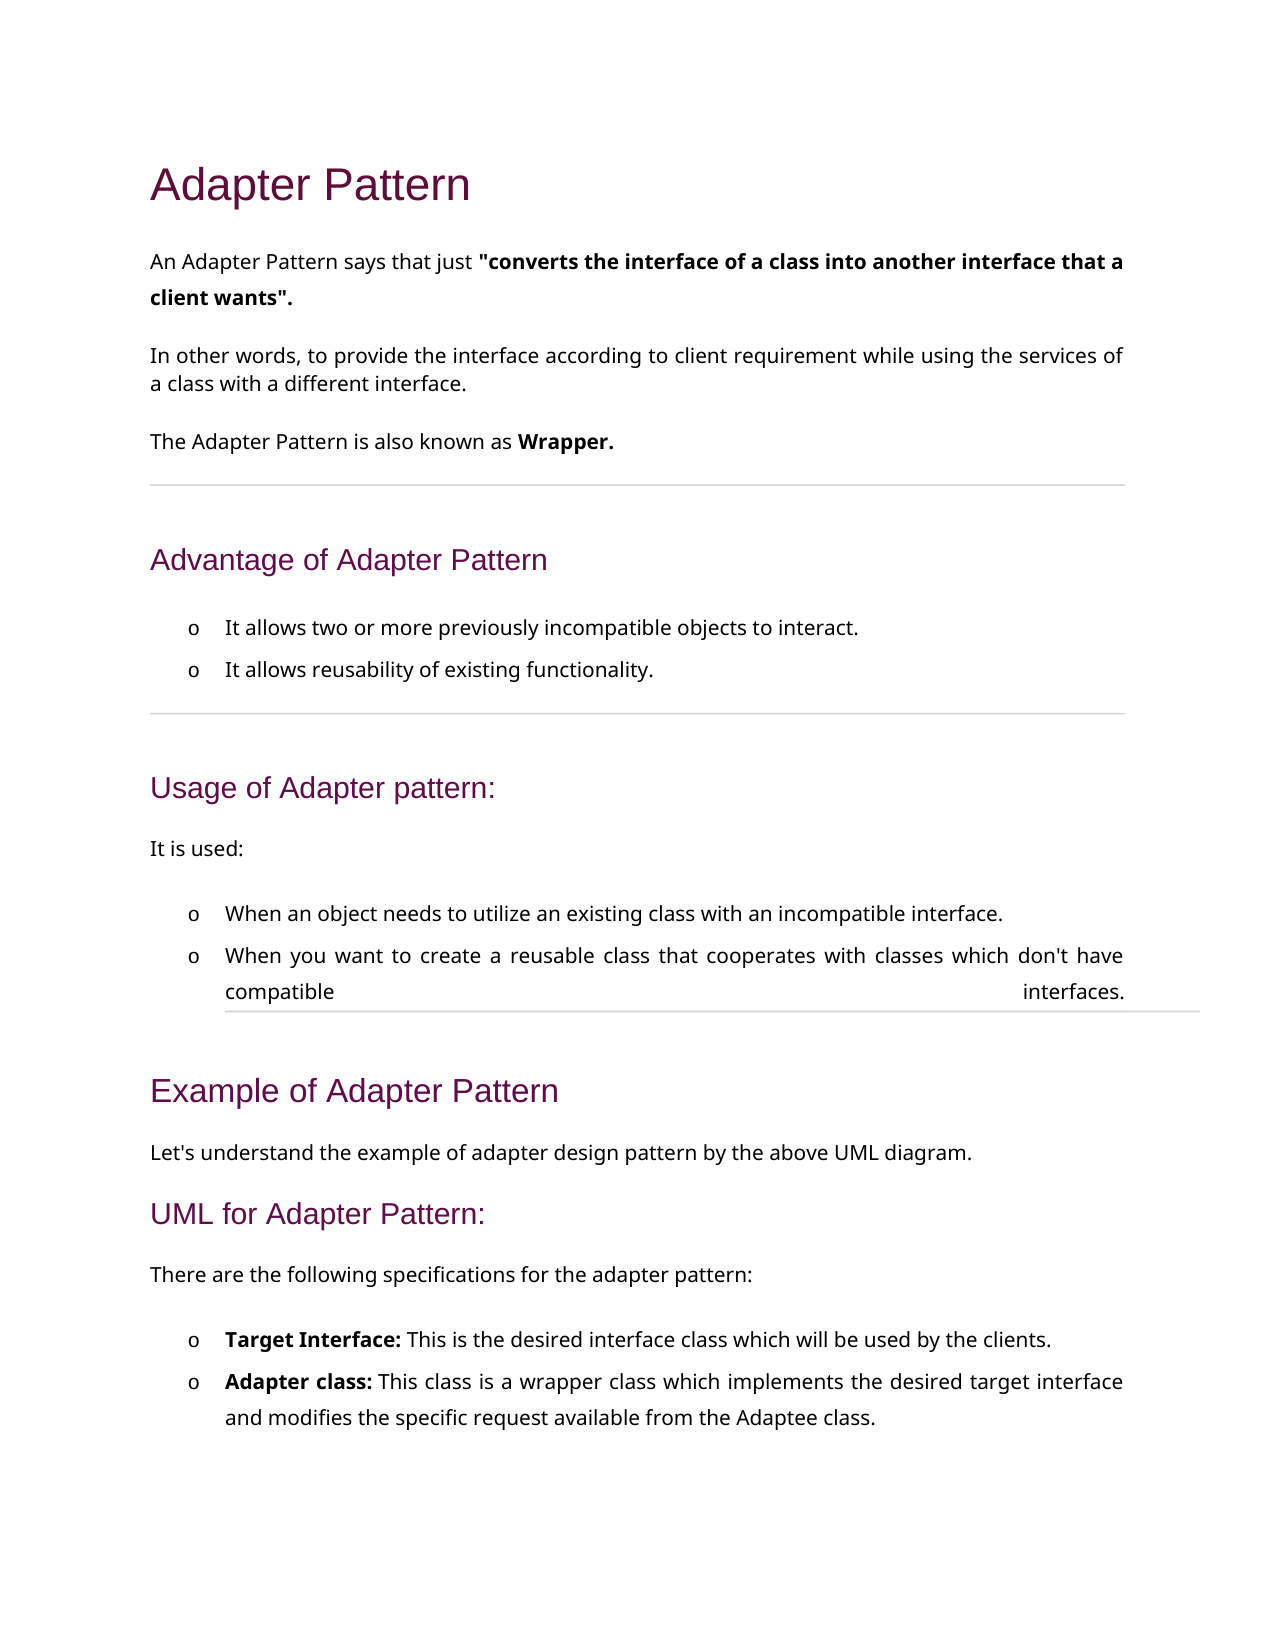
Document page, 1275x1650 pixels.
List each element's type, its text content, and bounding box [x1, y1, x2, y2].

list Adapter class: This class is a wrapper class which implements the desired target interface and modifies the specific request available from the Adaptee class. [187, 1360, 1125, 1432]
list Target Interface: This is the desired interface class which will be used by the clients. [187, 1317, 1125, 1353]
text In other words, to provide the interface according to client requirement while using the services of a class with a different interface. [150, 341, 1125, 398]
text Let's understand the example of adapter design pattern by the above UML diagram. [150, 1138, 1125, 1167]
text Usage of Adapter pattern: [150, 770, 1125, 805]
text The Adapter Pattern is also known as Wrapper. [150, 427, 1125, 455]
text UML for Adapter Pattern: [150, 1196, 1125, 1231]
list It allows two or more previously incompatible objects to interact. [187, 606, 1125, 641]
list When you want to create a reusable class that cooperates with classes which don't have compatible interfaces. [187, 934, 1125, 1042]
text It is used: [150, 834, 1125, 862]
text An Adapter Pattern says that just "converts the interface of a class into another interface that a client wants". [150, 240, 1125, 312]
text There are the following specifications for the adapter pattern: [150, 1260, 1125, 1288]
text Example of Adapter Pattern [150, 1071, 1125, 1109]
list When an object needs to utilize an existing class with an incompatible interface. [187, 892, 1125, 927]
text Adapter Pattern [150, 158, 1125, 211]
list It allows reusability of existing functionality. [187, 648, 1125, 684]
text Advantage of Adapter Pattern [150, 542, 1125, 576]
